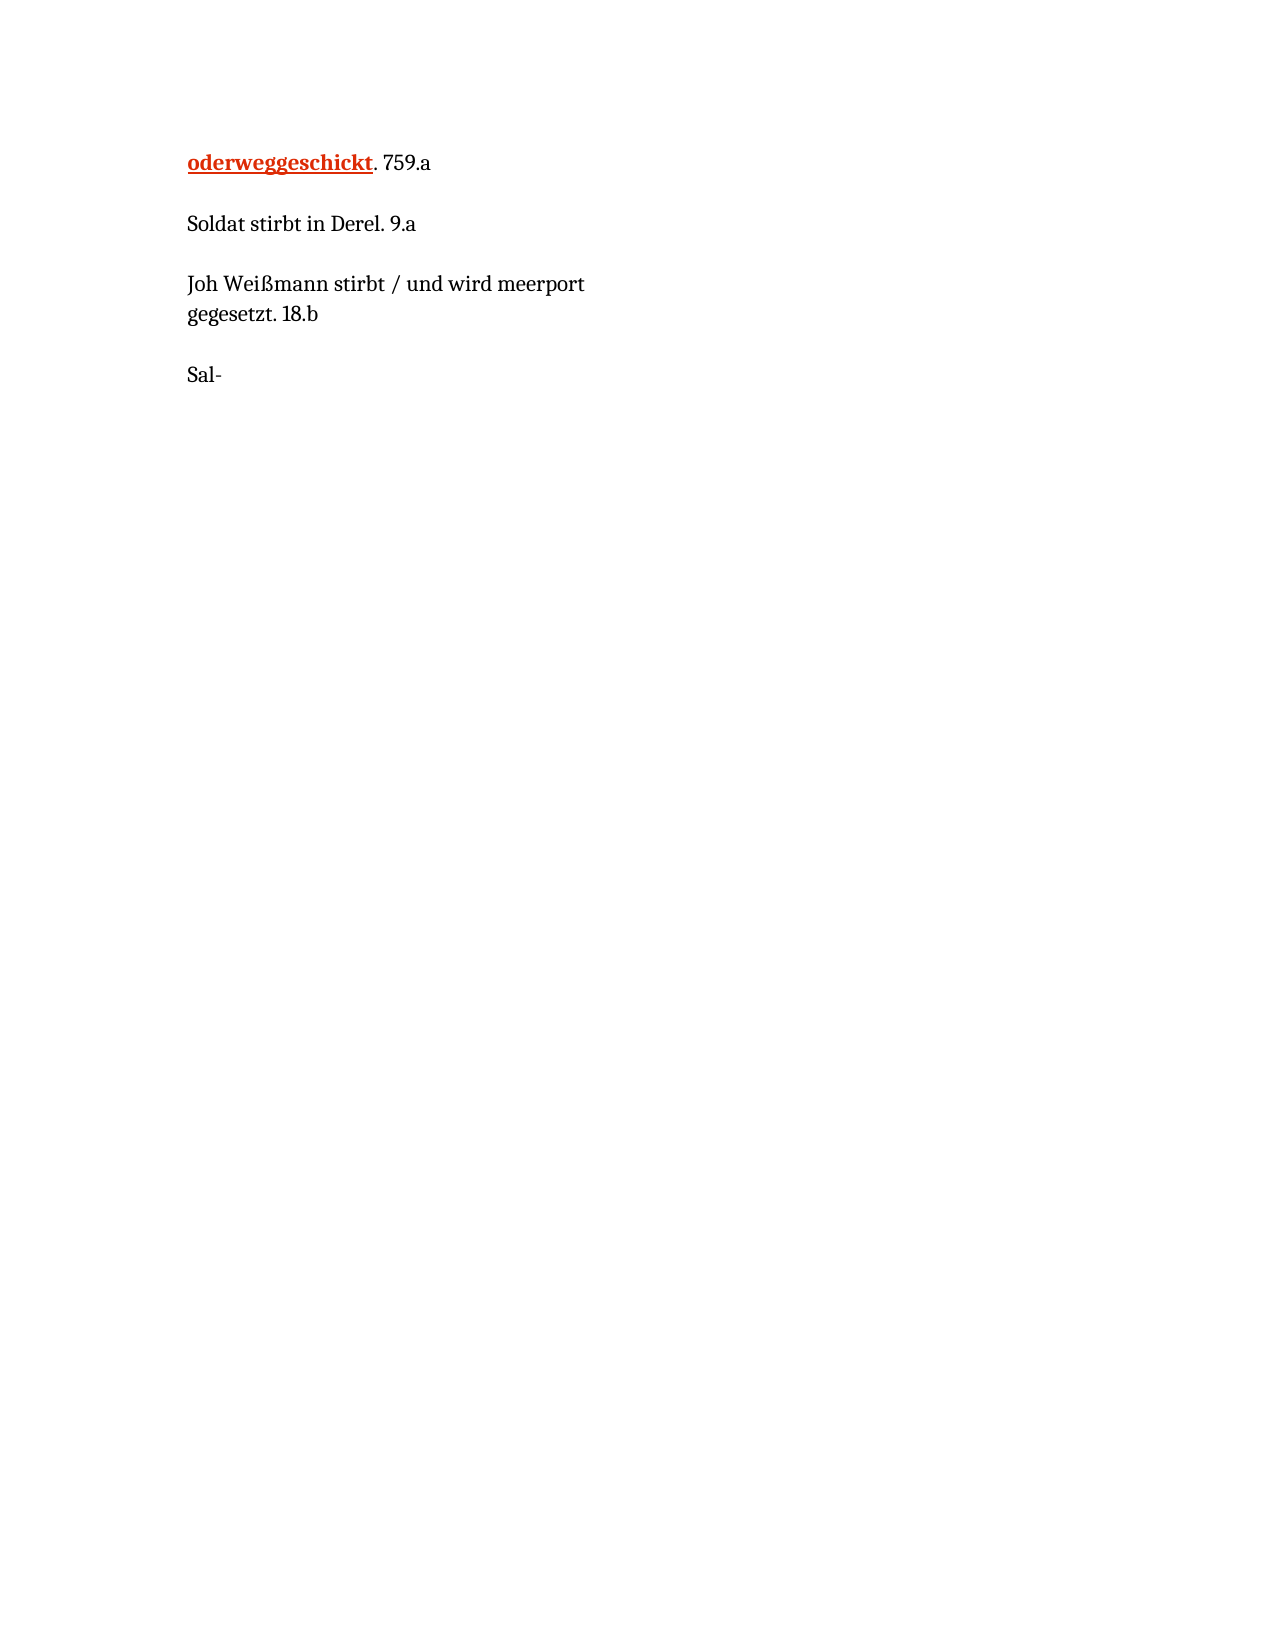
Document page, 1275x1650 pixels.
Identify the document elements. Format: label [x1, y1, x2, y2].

text [187, 150, 600, 388]
